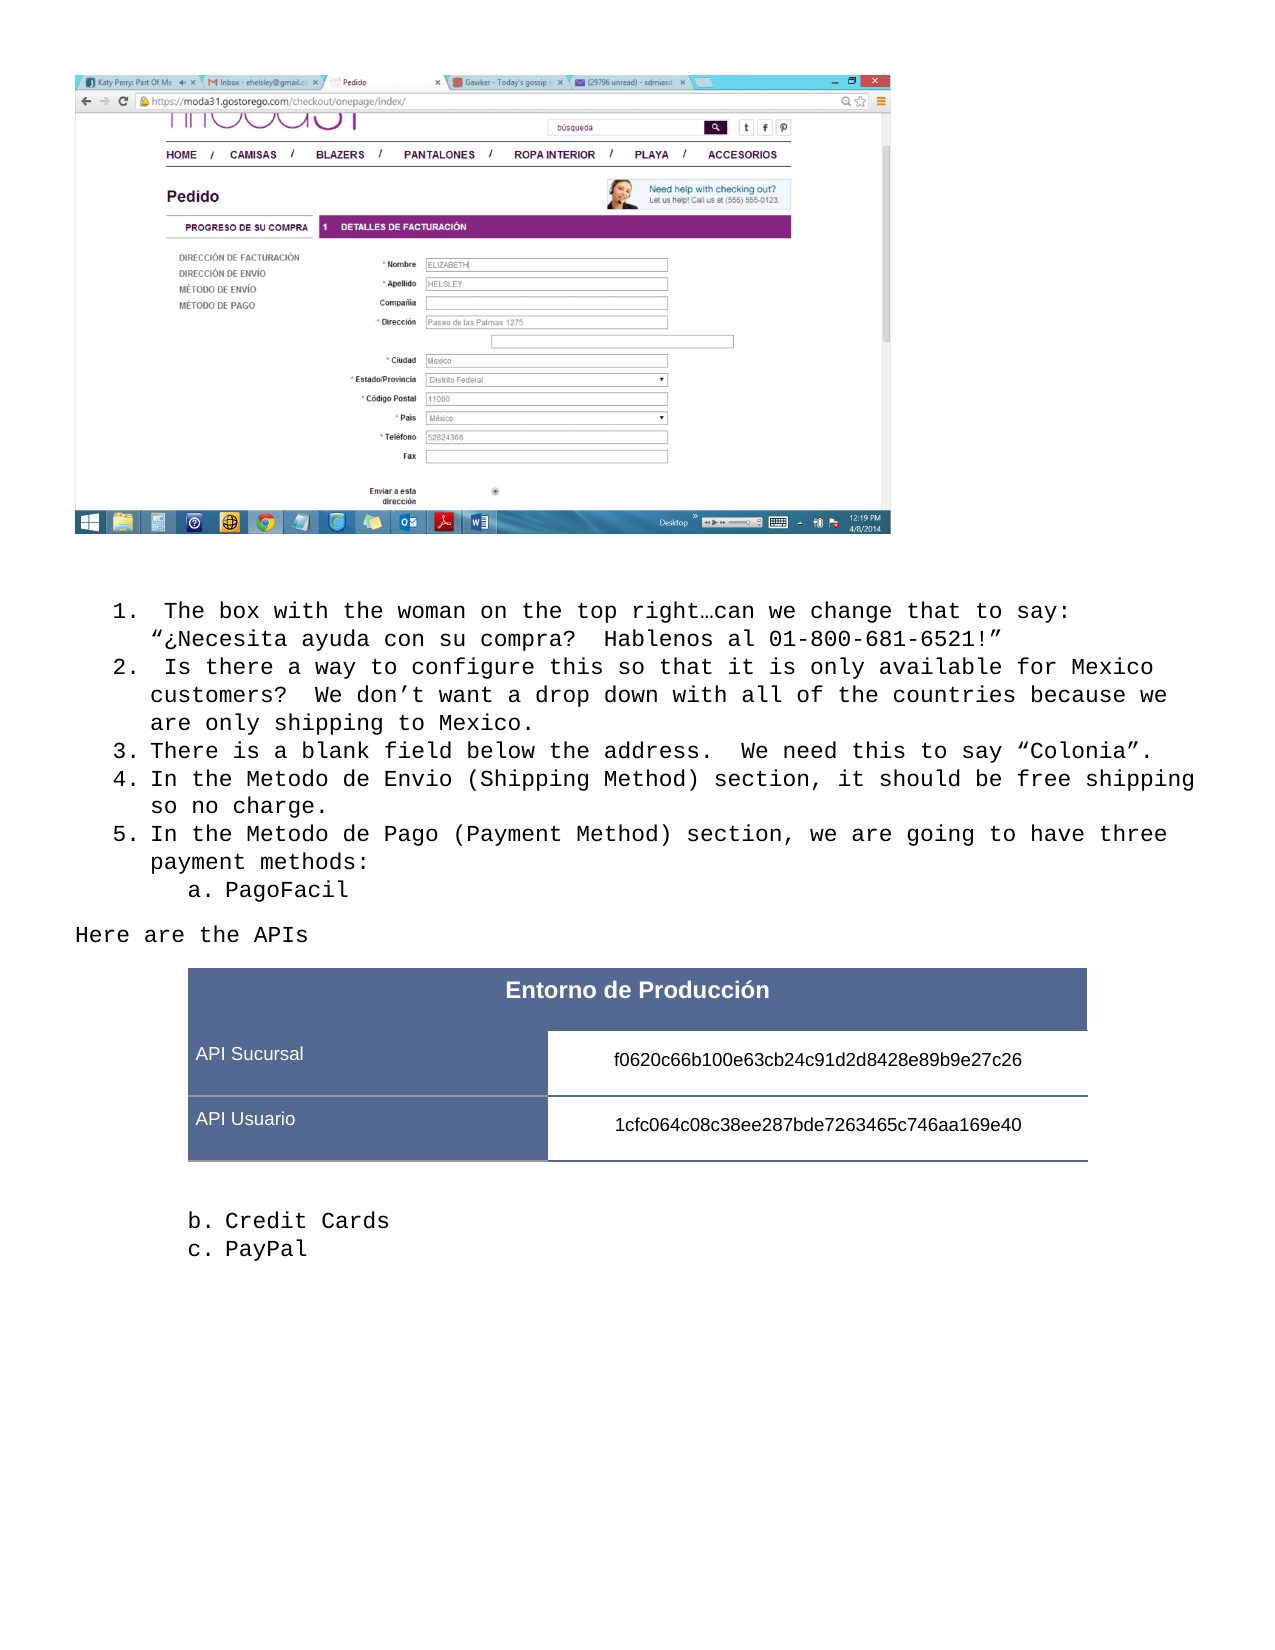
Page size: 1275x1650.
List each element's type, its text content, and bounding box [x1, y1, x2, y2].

list PayPal [187, 1237, 1200, 1263]
list There is a blank field below the address. We need this to say “Colonia”. [112, 739, 1200, 765]
table_cell f0620c66b100e63cb24c91d2d8428e89b9e27c26 [548, 1031, 1087, 1095]
table_cell API Sucursal [188, 1030, 548, 1095]
list Is there a way to configure this so that it is only available for Mexico customers? We don’t want a drop down with all of the countries because we are only shipping to Mexico. [112, 655, 1200, 737]
picture [75, 75, 891, 534]
table_header Entorno de Producción [188, 968, 1087, 1030]
list In the Metodo de Pago (Payment Method) section, we are going to have three payment methods: [112, 823, 1200, 877]
text Here are the APIs [75, 923, 1200, 949]
table_cell 1cfc064c08c38ee287bde7263465c746aa169e40 [548, 1097, 1087, 1160]
list PagoFacil [187, 879, 1200, 904]
list “¿Necesita ayuda con su compra? Hablenos al 01-800-681-6521!” [150, 627, 1200, 653]
list In the Metodo de Envio (Shipping Method) section, it should be free shipping so no charge. [112, 767, 1200, 821]
list The box with the woman on the top right…can we change that to say: [112, 599, 1200, 625]
table_cell API Usuario [188, 1097, 548, 1160]
list Credit Cards [187, 1209, 1200, 1235]
